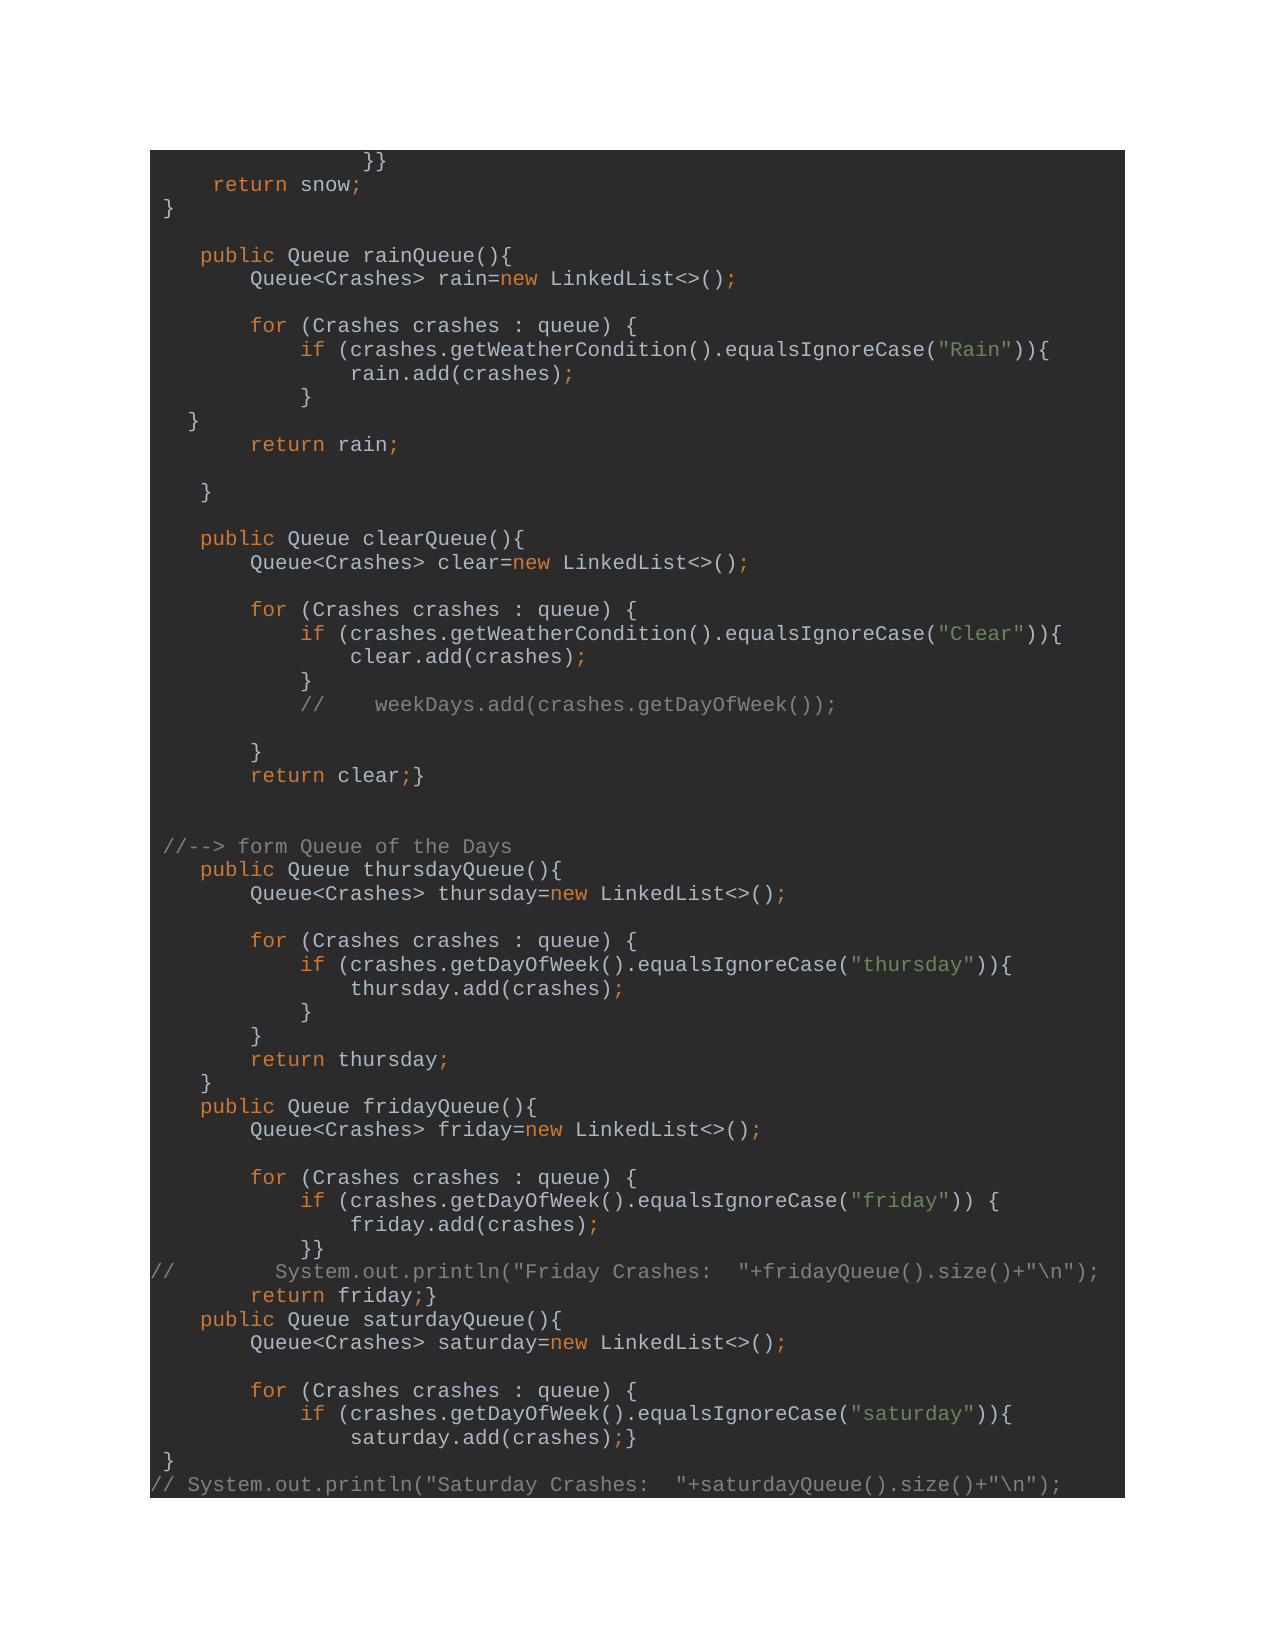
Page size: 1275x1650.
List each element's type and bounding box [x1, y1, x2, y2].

text [150, 150, 1125, 1498]
